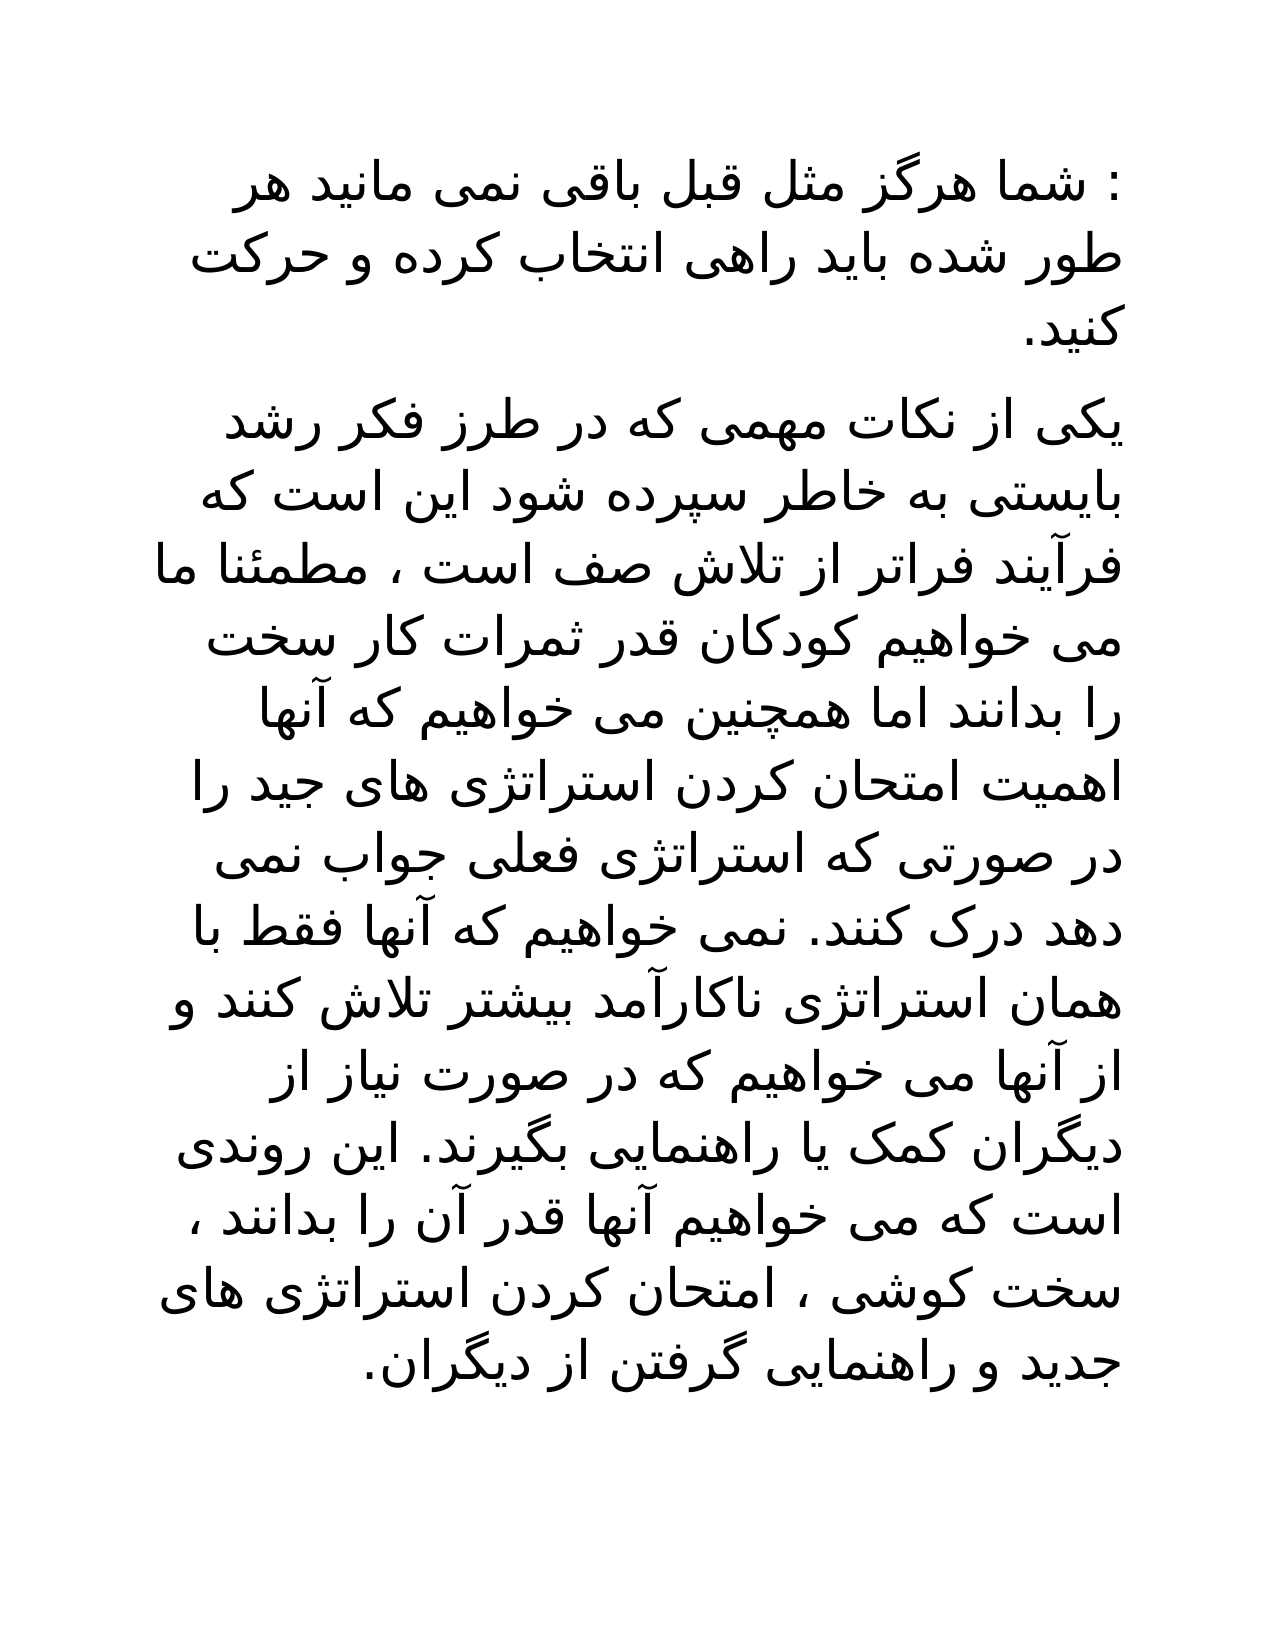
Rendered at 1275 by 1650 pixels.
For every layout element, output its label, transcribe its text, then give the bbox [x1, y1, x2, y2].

text یکی از نکات مهمی که در طرز فکر رشد بایستی به خاطر سپرده شود این است که فرآیند فراتر از تلاش صف است ، مطمئنا ما می خواهیم کودکان قدر ثمرات کار سخت را بدانند اما همچنین می خواهیم که آنها اهمیت امتحان کردن استراتژی های جید را در صورتی که استراتژی فعلی جواب نمی دهد درک کنند. نمی خواهیم که آنها فقط با همان استراتژی ناکارآمد بیشتر تلاش کنند و از آنها می خواهیم که در صورت نیاز از دیگران کمک یا راهنمایی بگیرند. این روندی است که می خواهیم آنها قدر آن را بدانند ، سخت کوشی ، امتحان کردن استراتژی های جدید و راهنمایی گرفتن از دیگران. [150, 388, 1125, 1392]
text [150, 150, 1125, 358]
